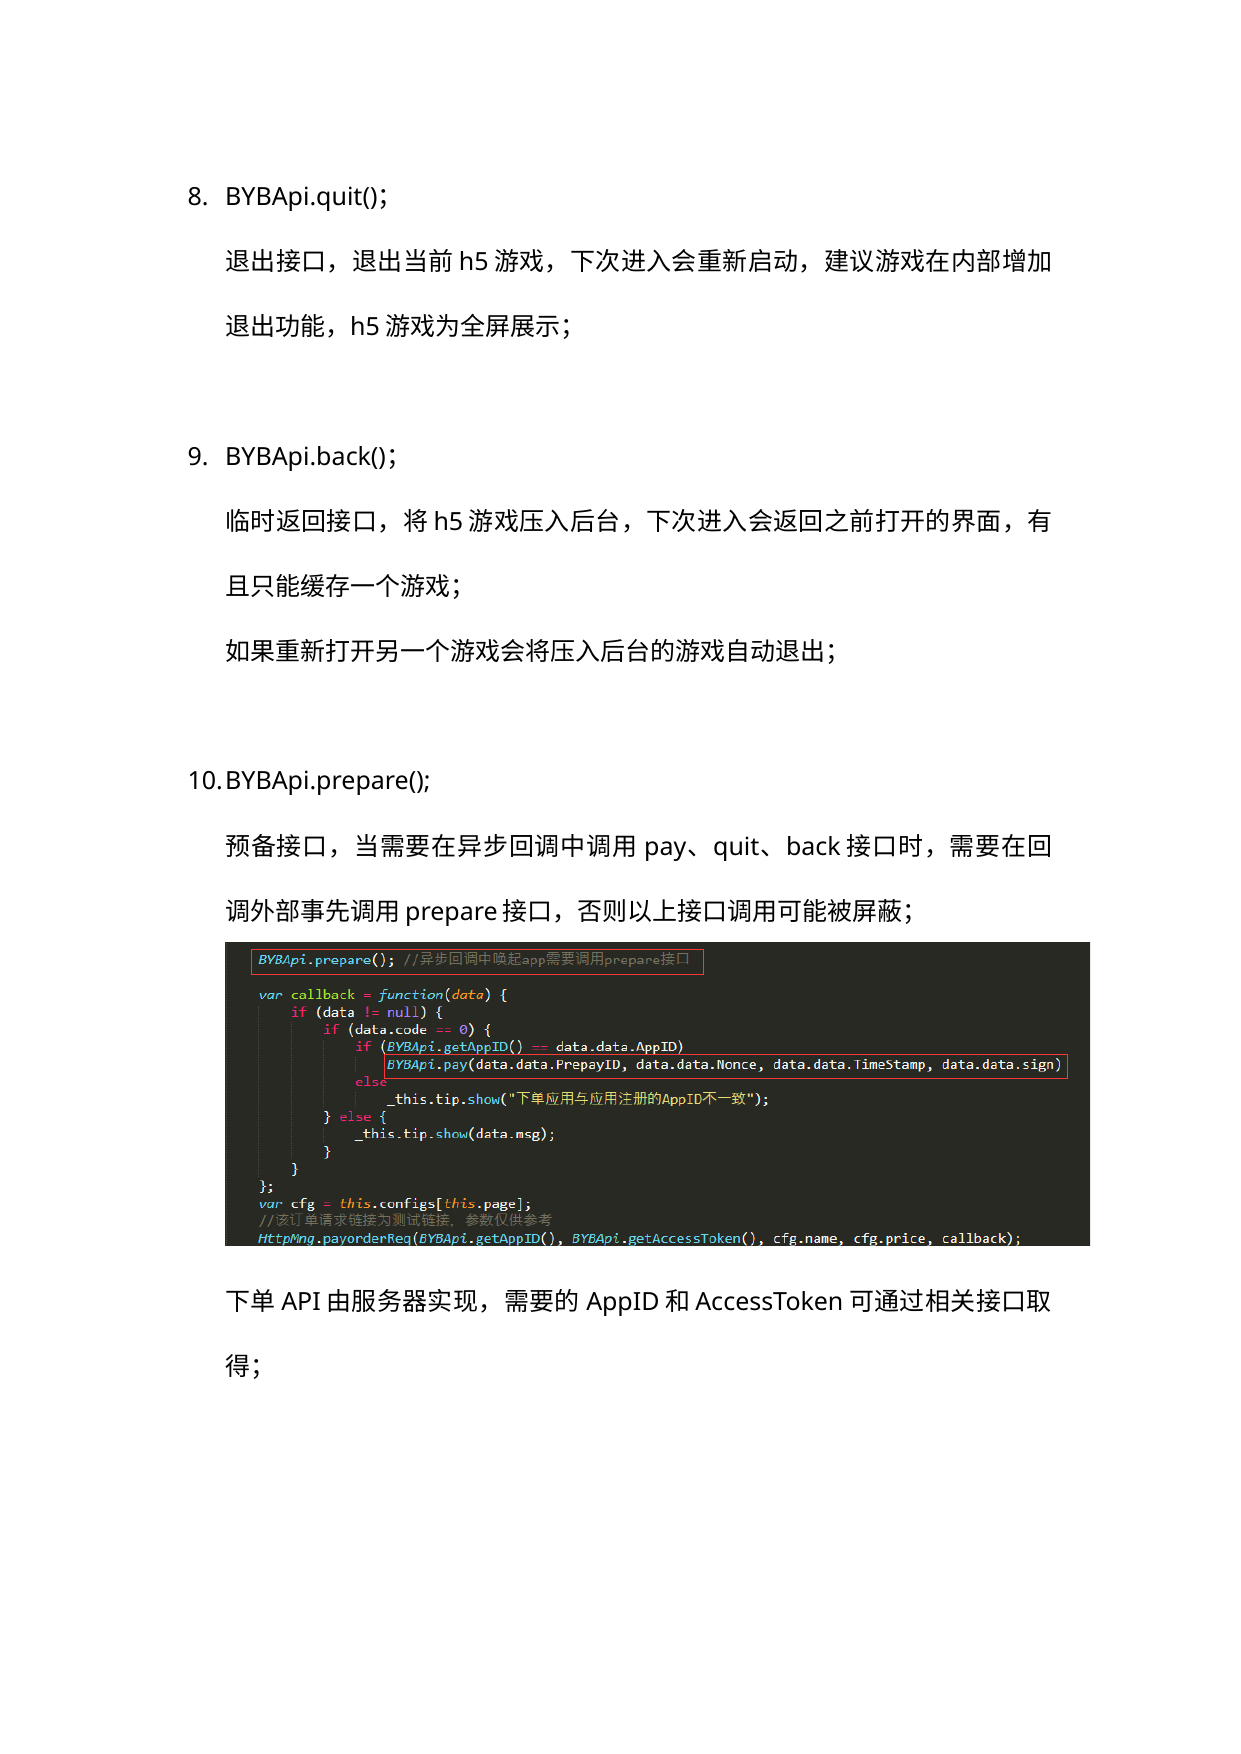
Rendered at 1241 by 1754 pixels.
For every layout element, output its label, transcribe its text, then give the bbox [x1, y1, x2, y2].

picture [225, 942, 1091, 1246]
list 下单API由服务器实现，需要的AppID和AccessToken可通过相关接口取得； [225, 1267, 1053, 1397]
list BYBApi.back()； [187, 422, 1053, 487]
list 临时返回接口，将h5游戏压入后台，下次进入会返回之前打开的界面，有且只能缓存一个游戏； [225, 487, 1053, 617]
list 如果重新打开另一个游戏会将压入后台的游戏自动退出； [225, 617, 1053, 682]
list BYBApi.prepare(); [187, 747, 1053, 812]
list 退出接口，退出当前h5游戏，下次进入会重新启动，建议游戏在内部增加退出功能，h5游戏为全屏展示； [225, 227, 1053, 357]
list 预备接口，当需要在异步回调中调用pay、quit、back接口时，需要在回调外部事先调用prepare接口，否则以上接口调用可能被屏蔽； [225, 812, 1053, 942]
list BYBApi.quit()； [187, 162, 1053, 227]
